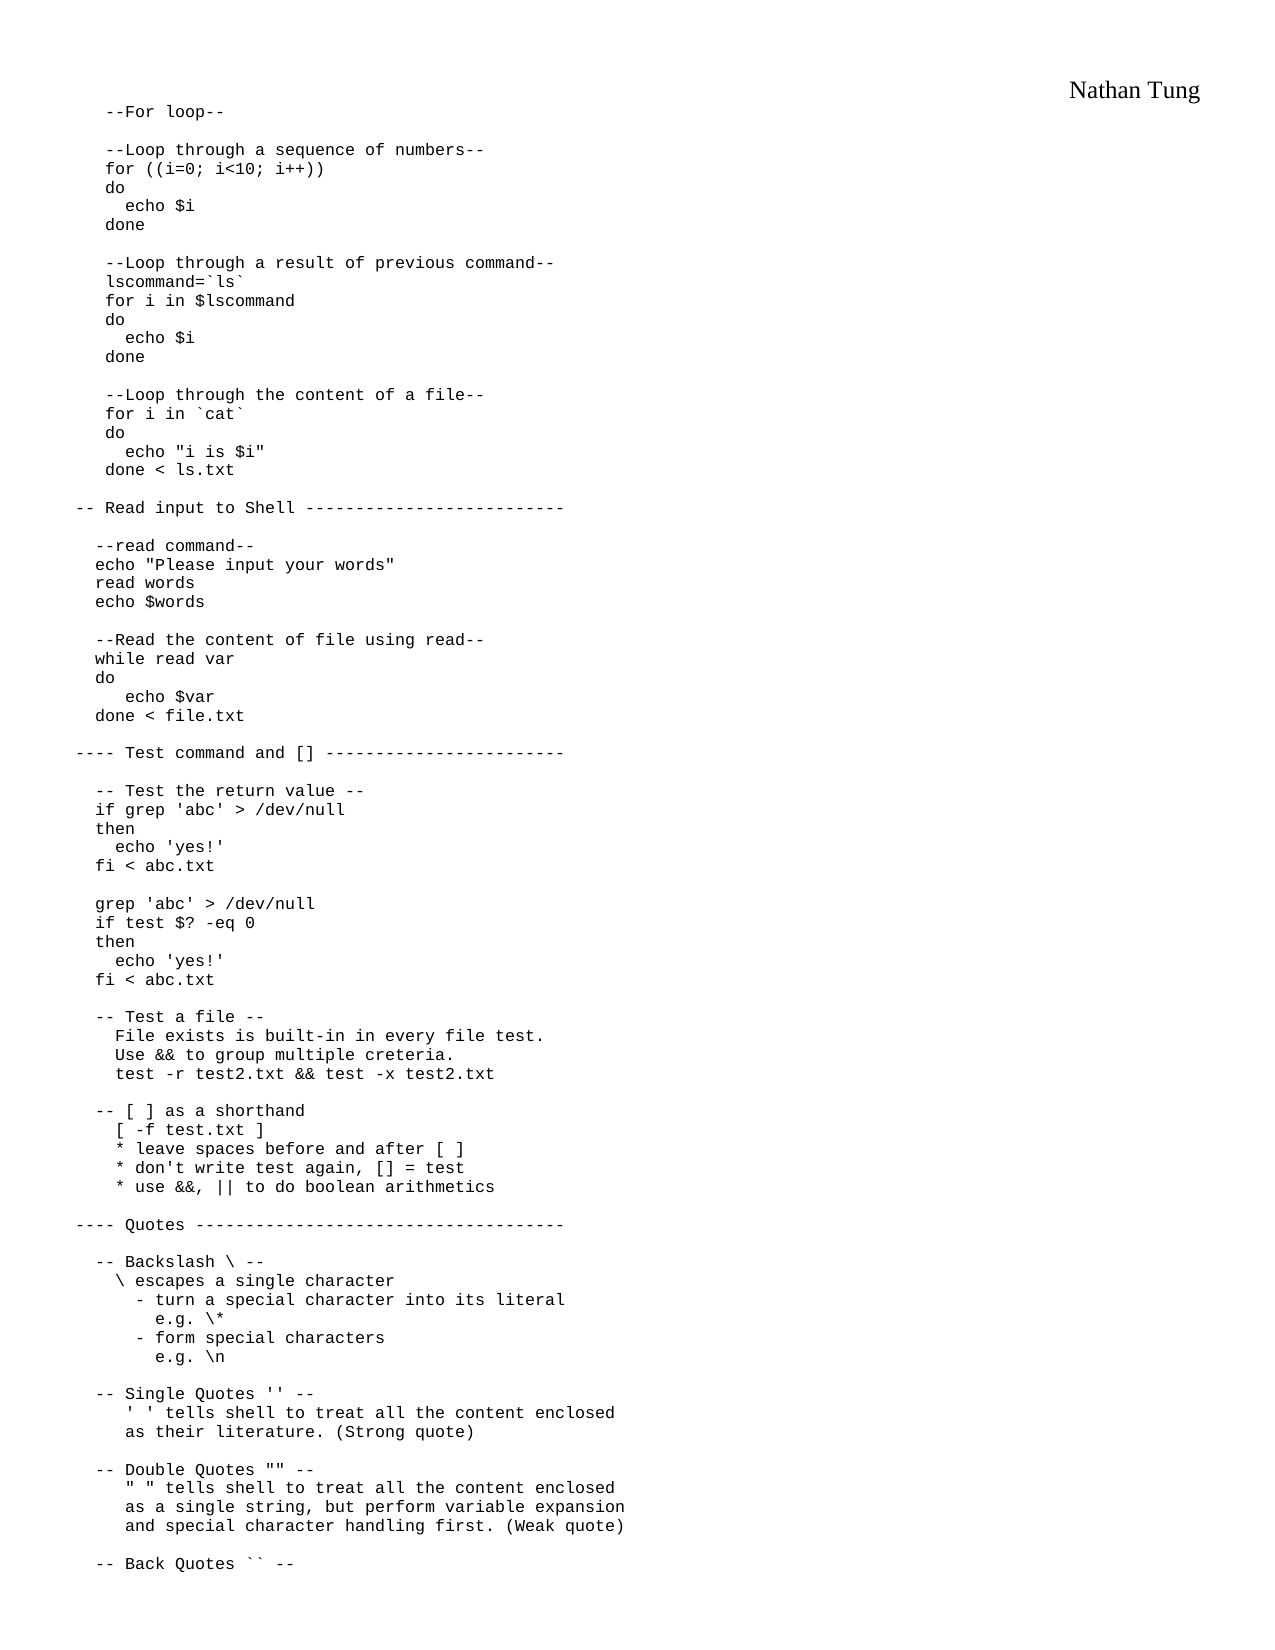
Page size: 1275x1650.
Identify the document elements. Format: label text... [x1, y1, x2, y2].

text e.g. \n [75, 1348, 1200, 1367]
text ---- Test command and [] ------------------------ [75, 745, 1200, 764]
text File exists is built-in in every file test. [75, 1028, 1200, 1046]
text - form special characters [75, 1329, 1200, 1348]
text -- [ ] as a shorthand [75, 1103, 1200, 1122]
text then [75, 820, 1200, 839]
text Use && to group multiple creteria. [75, 1046, 1200, 1065]
text -- Double Quotes "" -- [75, 1461, 1200, 1480]
text -- Test a file -- [75, 1009, 1200, 1028]
text do [75, 424, 1200, 443]
text -- Test the return value -- [75, 782, 1200, 801]
text -- Backslash \ -- [75, 1254, 1200, 1273]
text - turn a special character into its literal [75, 1292, 1200, 1310]
text for i in `cat` [75, 405, 1200, 424]
text [ -f test.txt ] [75, 1122, 1200, 1141]
text fi < abc.txt [75, 858, 1200, 877]
text done < ls.txt [75, 462, 1200, 481]
text if test $? -eq 0 [75, 914, 1200, 933]
text * leave spaces before and after [ ] [75, 1141, 1200, 1159]
text as their literature. (Strong quote) [75, 1423, 1200, 1442]
text --Loop through the content of a file-- [75, 387, 1200, 405]
text echo $var [75, 688, 1200, 707]
text ' ' tells shell to treat all the content enclosed [75, 1405, 1200, 1423]
text read words [75, 575, 1200, 594]
text lscommand=`ls` [75, 273, 1200, 292]
text echo $i [75, 330, 1200, 349]
text fi < abc.txt [75, 971, 1200, 990]
text --read command-- [75, 537, 1200, 556]
text " " tells shell to treat all the content enclosed [75, 1480, 1200, 1499]
text while read var [75, 651, 1200, 669]
text for ((i=0; i<10; i++)) [75, 160, 1200, 179]
text ---- Quotes ------------------------------------- [75, 1216, 1200, 1235]
text done [75, 349, 1200, 368]
text -- Read input to Shell -------------------------- [75, 500, 1200, 518]
text test -r test2.txt && test -x test2.txt [75, 1065, 1200, 1084]
text do [75, 311, 1200, 330]
text \ escapes a single character [75, 1273, 1200, 1292]
text --Loop through a sequence of numbers-- [75, 141, 1200, 160]
text as a single string, but perform variable expansion [75, 1499, 1200, 1518]
text for i in $lscommand [75, 292, 1200, 311]
text * use &&, || to do boolean arithmetics [75, 1178, 1200, 1197]
text echo 'yes!' [75, 952, 1200, 971]
text if grep 'abc' > /dev/null [75, 801, 1200, 820]
text echo "i is $i" [75, 443, 1200, 462]
text --For loop-- [75, 104, 1200, 123]
text echo 'yes!' [75, 839, 1200, 858]
text -- Back Quotes `` -- [75, 1556, 1200, 1574]
text --Loop through a result of previous command-- [75, 254, 1200, 273]
text and special character handling first. (Weak quote) [75, 1518, 1200, 1537]
text --Read the content of file using read-- [75, 632, 1200, 651]
text e.g. \* [75, 1310, 1200, 1329]
text grep 'abc' > /dev/null [75, 896, 1200, 914]
text done < file.txt [75, 707, 1200, 726]
text * don't write test again, [] = test [75, 1159, 1200, 1178]
text echo "Please input your words" [75, 556, 1200, 575]
text do [75, 669, 1200, 688]
text then [75, 933, 1200, 952]
text echo $i [75, 198, 1200, 217]
text done [75, 217, 1200, 236]
text -- Single Quotes '' -- [75, 1386, 1200, 1405]
text echo $words [75, 594, 1200, 613]
text do [75, 179, 1200, 198]
